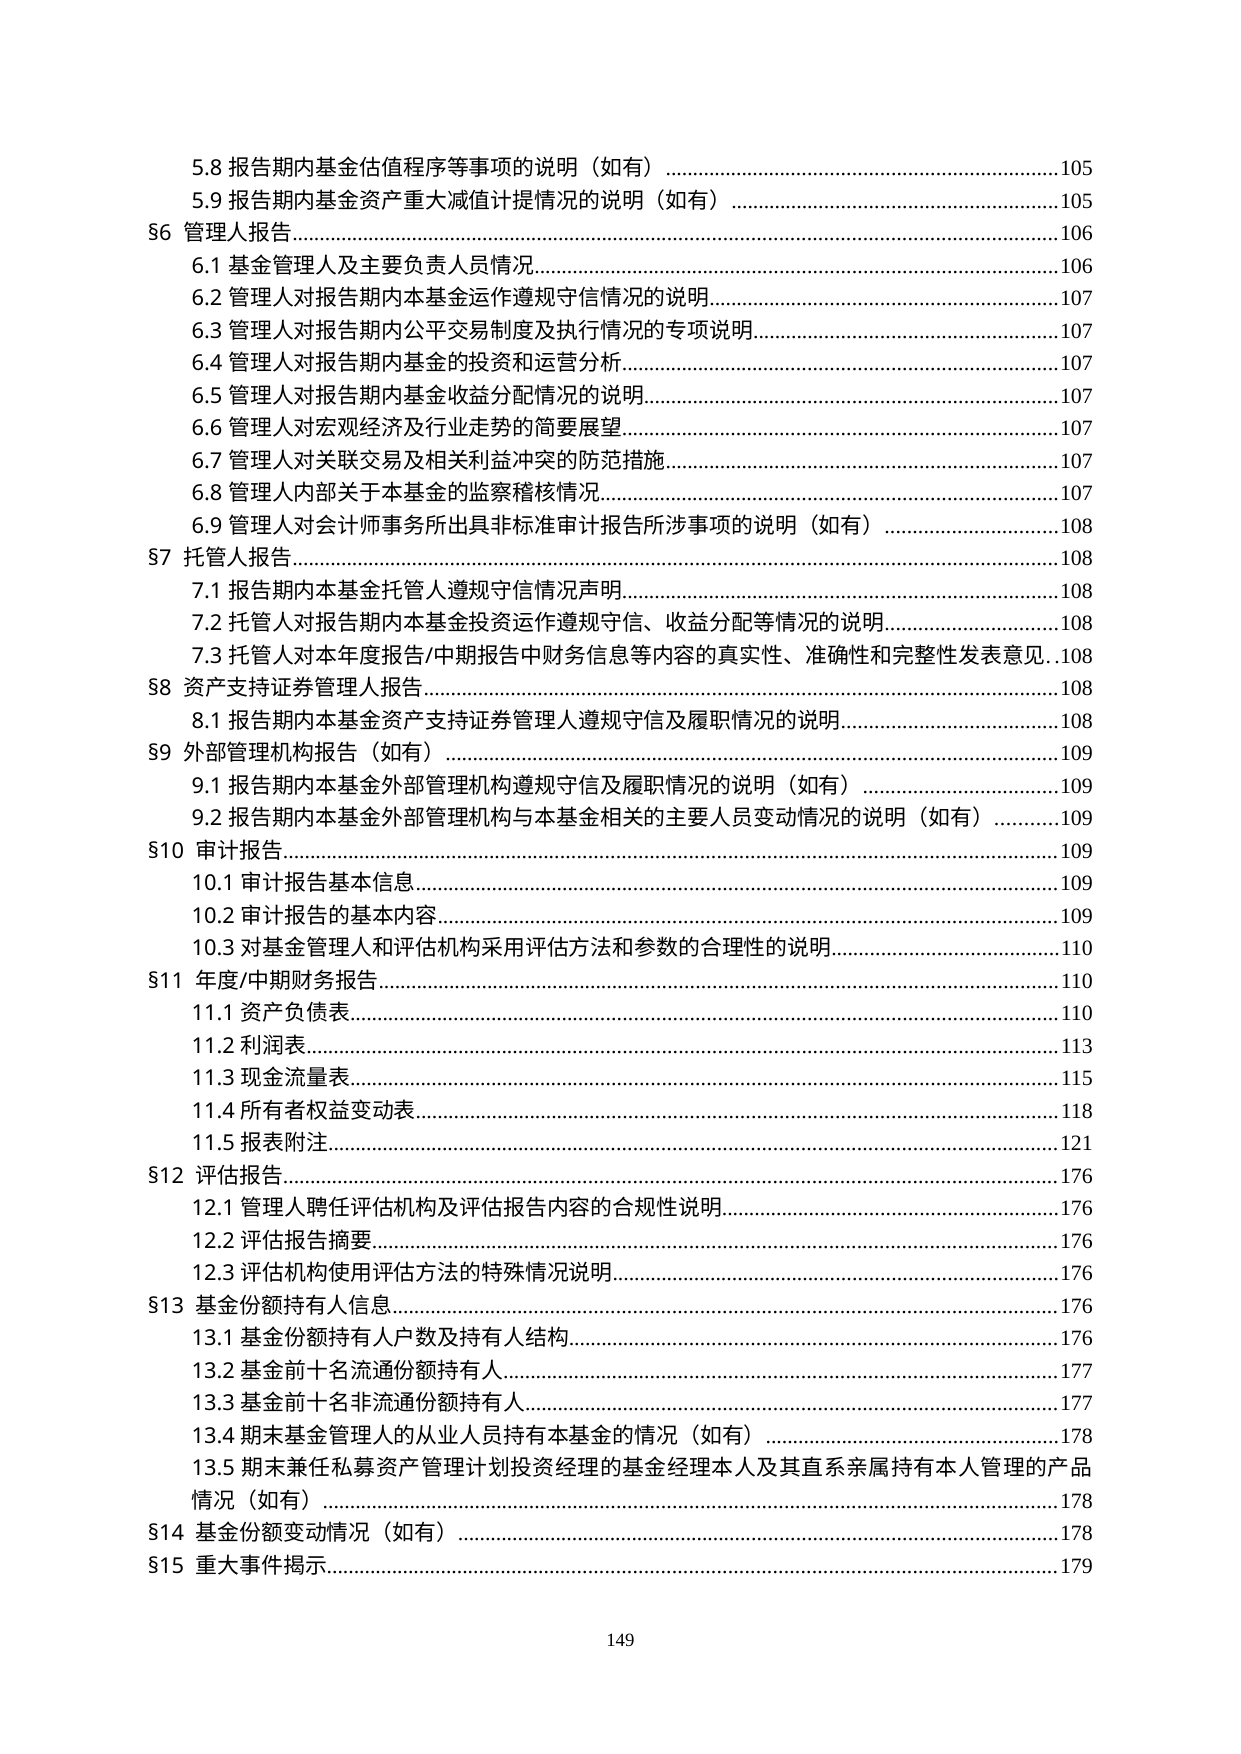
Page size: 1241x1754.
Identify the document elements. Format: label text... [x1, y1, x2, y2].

text 13.3 基金前十名非流通份额持有人 177 [191, 1385, 1092, 1417]
text 6.1 基金管理人及主要负责人员情况 106 [191, 247, 1092, 280]
text 6.7 管理人对关联交易及相关利益冲突的防范措施 107 [191, 442, 1092, 475]
text 11.5 报表附注 121 [191, 1125, 1092, 1157]
text 7.1 报告期内本基金托管人遵规守信情况声明 108 [191, 572, 1092, 605]
text 11.3 现金流量表 115 [191, 1060, 1092, 1092]
text §12 评估报告 176 [148, 1157, 1092, 1190]
text 9.2 报告期内本基金外部管理机构与本基金相关的主要人员变动情况的说明（如有） 109 [191, 800, 1092, 832]
text §7 托管人报告 108 [148, 540, 1092, 572]
text 12.2 评估报告摘要 176 [191, 1222, 1092, 1255]
text 13.4 期末基金管理人的从业人员持有本基金的情况（如有） 178 [191, 1417, 1092, 1450]
text 7.2 托管人对报告期内本基金投资运作遵规守信、收益分配等情况的说明 108 [191, 605, 1092, 637]
text §11 年度/中期财务报告 110 [148, 962, 1092, 995]
text 13.2 基金前十名流通份额持有人 177 [191, 1352, 1092, 1385]
text 10.2 审计报告的基本内容 109 [191, 897, 1092, 930]
text 8.1 报告期内本基金资产支持证券管理人遵规守信及履职情况的说明 108 [191, 702, 1092, 735]
text 11.1 资产负债表 110 [191, 995, 1092, 1027]
text 13.1 基金份额持有人户数及持有人结构 176 [191, 1320, 1092, 1352]
text 12.1 管理人聘任评估机构及评估报告内容的合规性说明 176 [191, 1190, 1092, 1222]
text §15 重大事件揭示 179 [148, 1547, 1092, 1580]
text 11.4 所有者权益变动表 118 [191, 1092, 1092, 1125]
text 6.3 管理人对报告期内公平交易制度及执行情况的专项说明 107 [191, 312, 1092, 345]
text 6.6 管理人对宏观经济及行业走势的简要展望 107 [191, 410, 1092, 442]
text §13 基金份额持有人信息 176 [148, 1287, 1092, 1320]
text 10.3 对基金管理人和评估机构采用评估方法和参数的合理性的说明 110 [191, 930, 1092, 962]
text 6.9 管理人对会计师事务所出具非标准审计报告所涉事项的说明（如有） 108 [191, 507, 1092, 540]
text §6 管理人报告 106 [148, 215, 1092, 247]
text 5.8 报告期内基金估值程序等事项的说明（如有） 105 [191, 150, 1092, 182]
text 9.1 报告期内本基金外部管理机构遵规守信及履职情况的说明（如有） 109 [191, 767, 1092, 800]
text 12.3 评估机构使用评估方法的特殊情况说明 176 [191, 1255, 1092, 1287]
text 6.4 管理人对报告期内基金的投资和运营分析 107 [191, 345, 1092, 377]
text §9 外部管理机构报告（如有） 109 [148, 735, 1092, 767]
text 5.9 报告期内基金资产重大减值计提情况的说明（如有） 105 [191, 182, 1092, 215]
text 13.5 期末兼任私募资产管理计划投资经理的基金经理本人及其直系亲属持有本人管理的产品情况（如有） 178 [191, 1450, 1092, 1515]
text 6.5 管理人对报告期内基金收益分配情况的说明 107 [191, 377, 1092, 410]
text §8 资产支持证券管理人报告 108 [148, 670, 1092, 702]
text 6.2 管理人对报告期内本基金运作遵规守信情况的说明 107 [191, 280, 1092, 312]
text 6.8 管理人内部关于本基金的监察稽核情况 107 [191, 475, 1092, 507]
text 7.3 托管人对本年度报告/中期报告中财务信息等内容的真实性、准确性和完整性发表意见 108 [191, 637, 1092, 670]
text 10.1 审计报告基本信息 109 [191, 865, 1092, 897]
text §14 基金份额变动情况（如有） 178 [148, 1515, 1092, 1547]
text §10 审计报告 109 [148, 832, 1092, 865]
text 11.2 利润表 113 [191, 1027, 1092, 1060]
